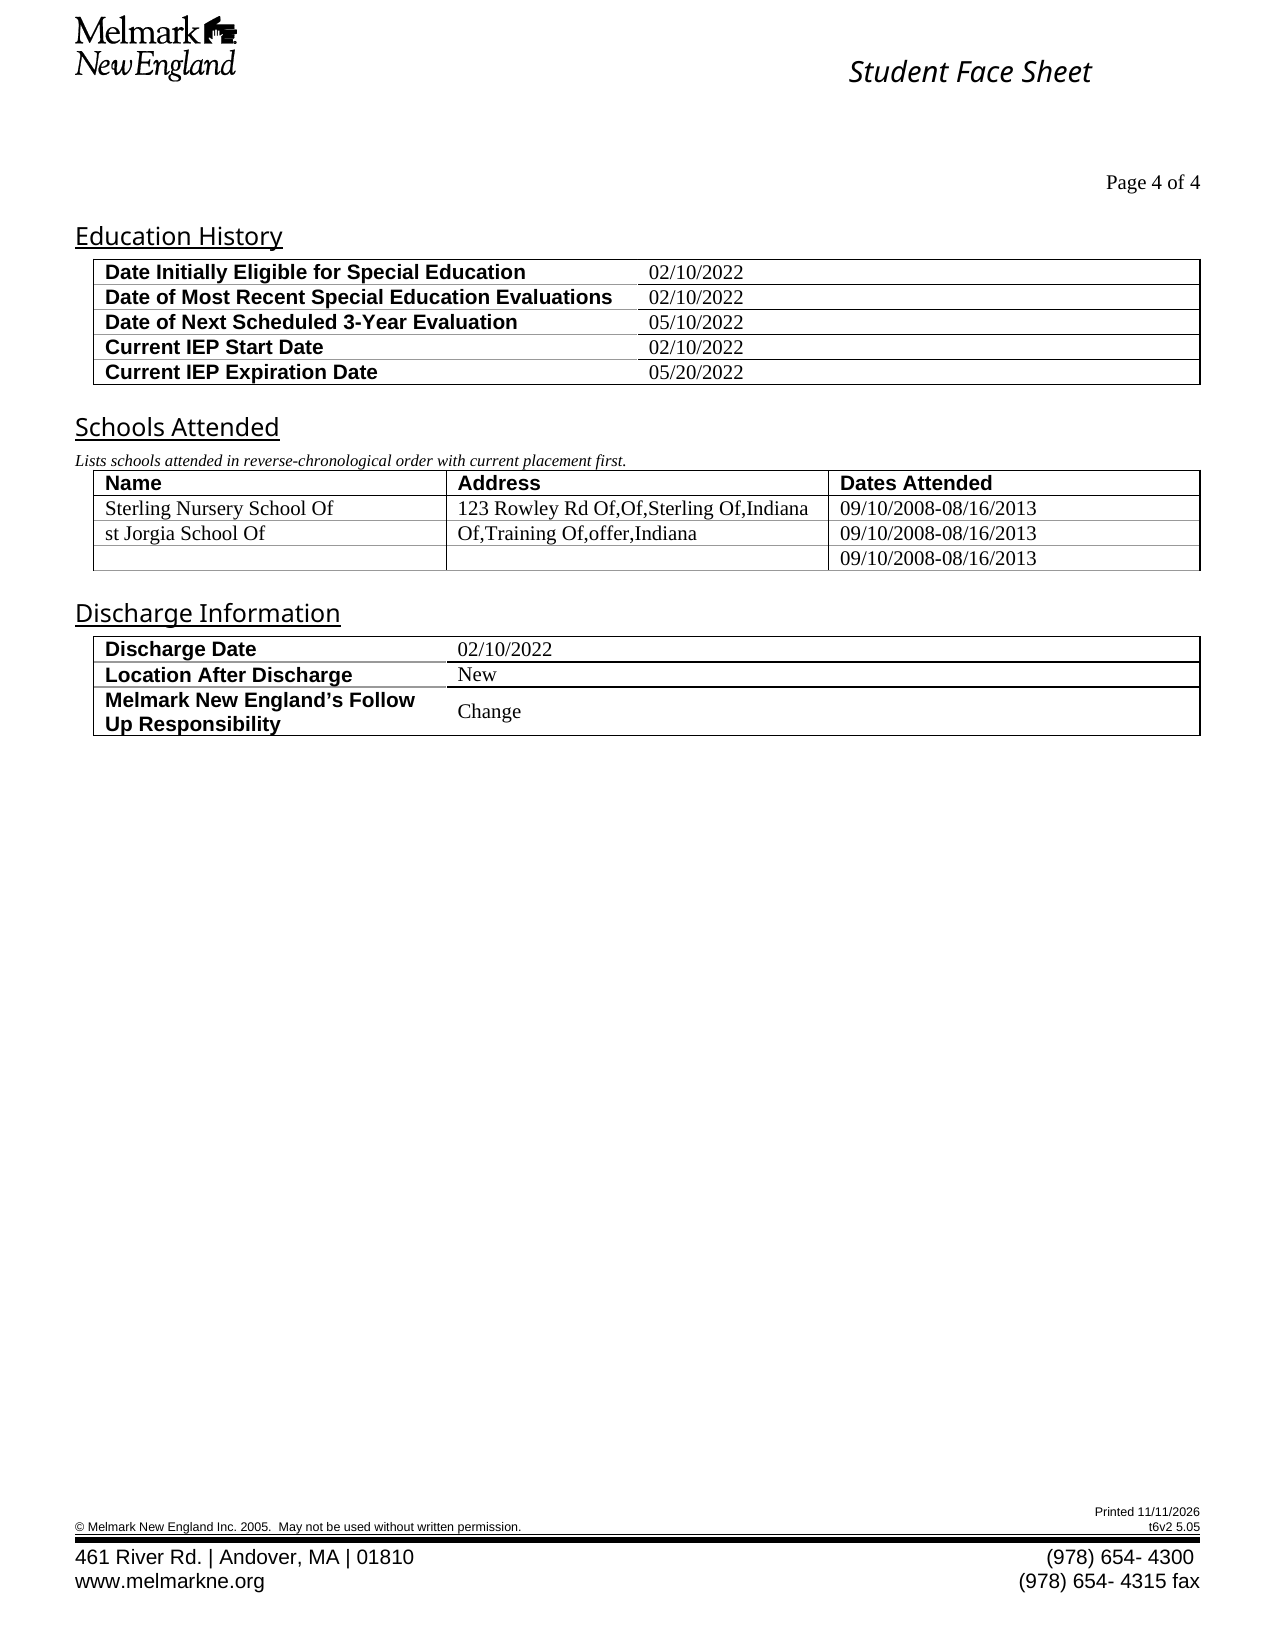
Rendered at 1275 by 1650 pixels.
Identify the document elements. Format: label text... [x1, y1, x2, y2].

text Schools Attended [75, 410, 1200, 444]
text Discharge Information [75, 596, 1200, 630]
table_cell 05/10/2022 [638, 310, 1199, 334]
table_cell Location After Discharge [94, 663, 446, 686]
table_cell Date of Most Recent Special Education Evaluations [94, 285, 637, 309]
table_cell New [447, 663, 1199, 686]
text Lists schools attended in reverse-chronological order with current placement first. [75, 450, 1200, 469]
text Education History [75, 218, 1200, 252]
table_cell Sterling Nursery School Of [94, 496, 446, 520]
table_cell 09/10/2008-08/16/2013 [829, 546, 1199, 570]
table_cell st Jorgia School Of [94, 521, 446, 545]
table_cell Current IEP Expiration Date [94, 360, 637, 384]
table_header 02/10/2022 [447, 637, 1199, 661]
table_header Date Initially Eligible for Special Education [94, 260, 637, 284]
table_header Discharge Date [94, 637, 446, 661]
table_cell 09/10/2008-08/16/2013 [829, 521, 1199, 545]
table_cell 09/10/2008-08/16/2013 [829, 496, 1199, 520]
table_header Name [94, 471, 446, 494]
table_cell 02/10/2022 [638, 285, 1199, 309]
table_cell [447, 546, 828, 570]
table_cell 02/10/2022 [638, 335, 1199, 359]
table_cell Date of Next Scheduled 3-Year Evaluation [94, 310, 637, 334]
table_cell 05/20/2022 [638, 360, 1199, 384]
table_cell Change [447, 688, 1199, 735]
table_header Dates Attended [829, 471, 1199, 494]
table_header 02/10/2022 [638, 260, 1199, 284]
table_cell Current IEP Start Date [94, 335, 637, 359]
table_cell [94, 546, 446, 570]
table_cell Of,Training Of,offer,Indiana [447, 521, 828, 545]
table_header Address [447, 471, 828, 494]
table_cell 123 Rowley Rd Of,Of,Sterling Of,Indiana [447, 496, 828, 520]
table_cell Melmark New England’s Follow Up Responsibility [94, 688, 446, 735]
